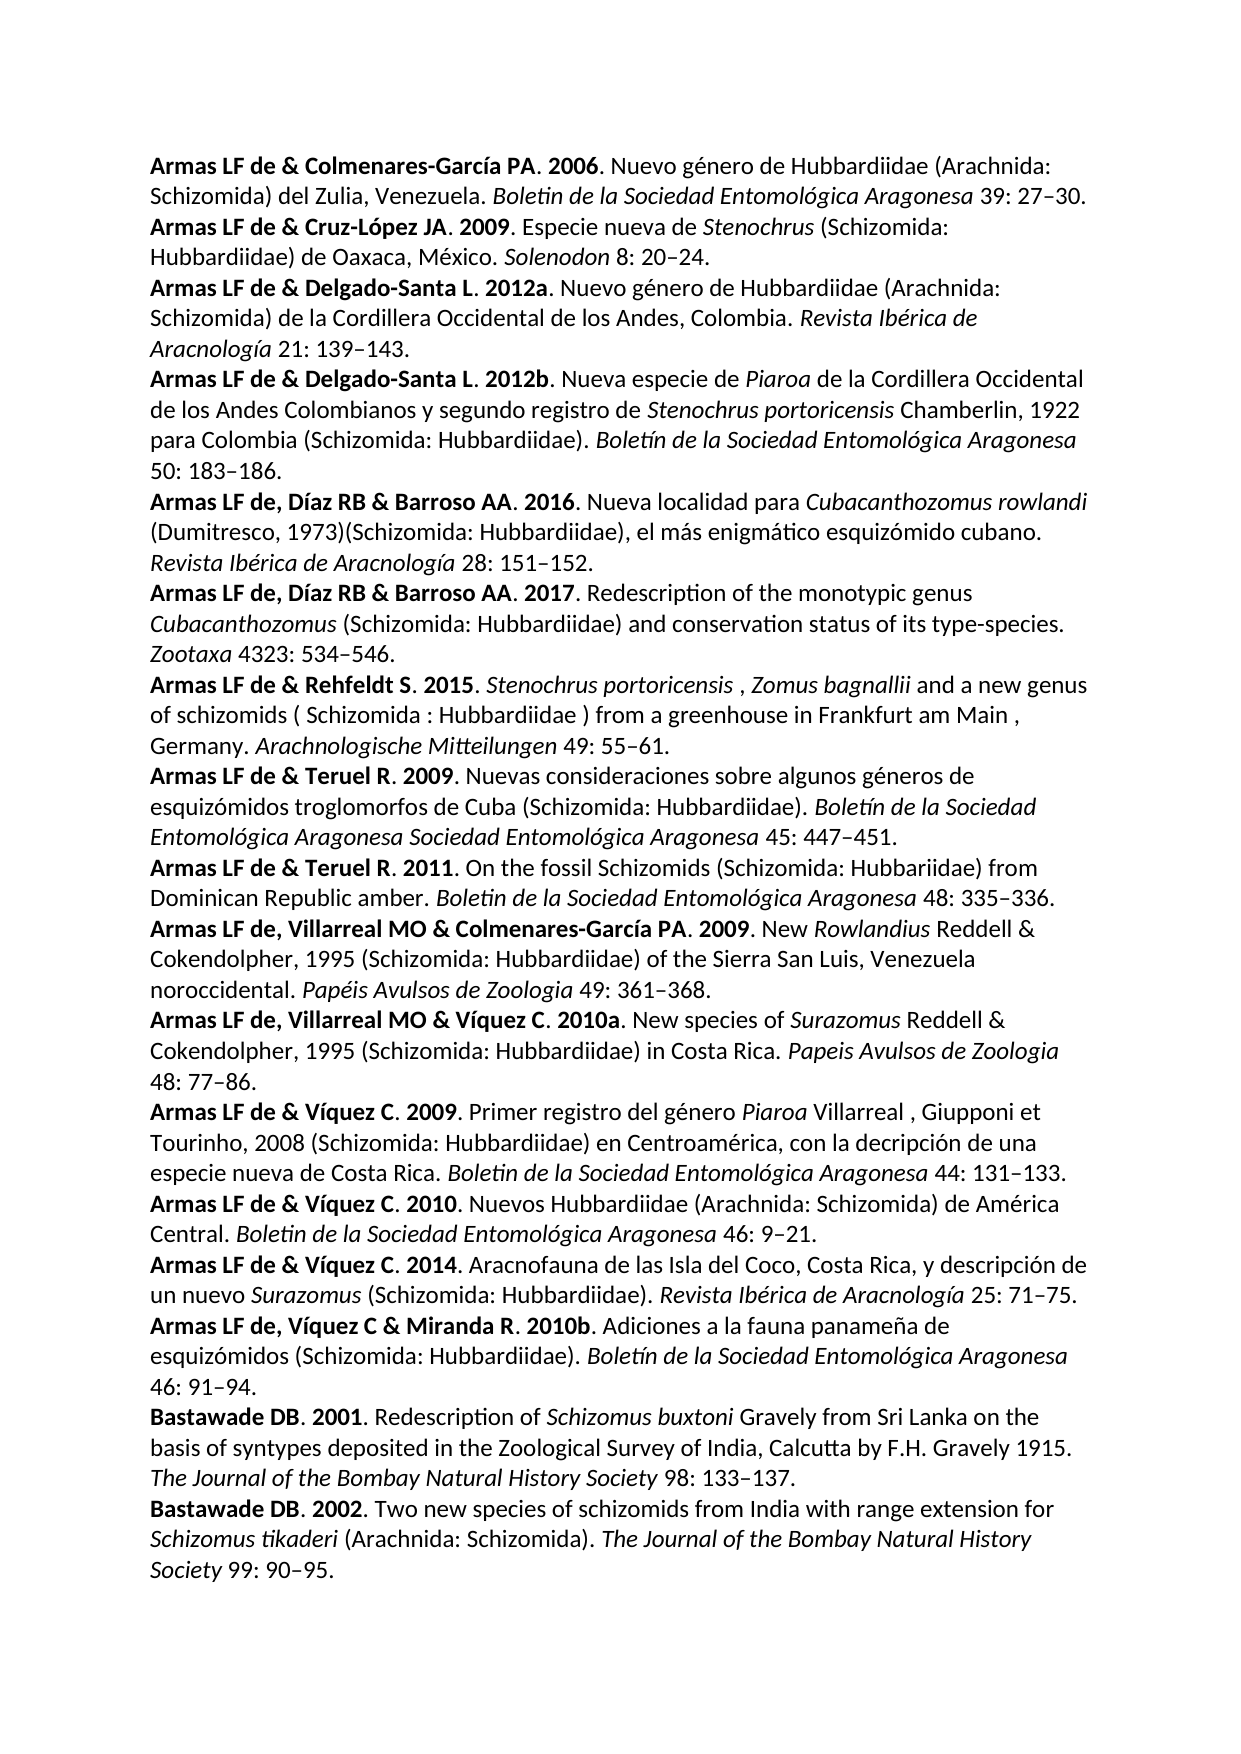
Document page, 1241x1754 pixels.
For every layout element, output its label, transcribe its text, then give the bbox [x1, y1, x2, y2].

text Armas LF de, Díaz RB & Barroso AA. 2016. Nueva localidad para Cubacanthozomus rowlandi (Dumitresco, 1973)(Schizomida: Hubbardiidae), el más enigmático esquizómido cubano. Revista Ibérica de Aracnología 28: 151–152. [150, 486, 1090, 577]
text Armas LF de, Víquez C & Miranda R. 2010b. Adiciones a la fauna panameña de esquizómidos (Schizomida: Hubbardiidae). Boletín de la Sociedad Entomológica Aragonesa 46: 91–94. [150, 1310, 1090, 1401]
text Armas LF de & Colmenares-García PA. 2006. Nuevo género de Hubbardiidae (Arachnida: Schizomida) del Zulia, Venezuela. Boletin de la Sociedad Entomológica Aragonesa 39: 27–30. [150, 150, 1090, 211]
text Armas LF de & Víquez C. 2010. Nuevos Hubbardiidae (Arachnida: Schizomida) de América Central. Boletin de la Sociedad Entomológica Aragonesa 46: 9–21. [150, 1188, 1090, 1249]
text Armas LF de & Rehfeldt S. 2015. Stenochrus portoricensis , Zomus bagnallii and a new genus of schizomids ( Schizomida : Hubbardiidae ) from a greenhouse in Frankfurt am Main , Germany. Arachnologische Mitteilungen 49: 55–61. [150, 669, 1090, 760]
text Armas LF de & Cruz-López JA. 2009. Especie nueva de Stenochrus (Schizomida: Hubbardiidae) de Oaxaca, México. Solenodon 8: 20–24. [150, 211, 1090, 272]
text Armas LF de, Villarreal MO & Colmenares-García PA. 2009. New Rowlandius Reddell & Cokendolpher, 1995 (Schizomida: Hubbardiidae) of the Sierra San Luis, Venezuela noroccidental. Papéis Avulsos de Zoologia 49: 361–368. [150, 913, 1090, 1004]
text Armas LF de & Delgado-Santa L. 2012a. Nuevo género de Hubbardiidae (Arachnida: Schizomida) de la Cordillera Occidental de los Andes, Colombia. Revista Ibérica de Aracnología 21: 139–143. [150, 272, 1090, 364]
text Bastawade DB. 2002. Two new species of schizomids from India with range extension for Schizomus tikaderi (Arachnida: Schizomida). The Journal of the Bombay Natural History Society 99: 90–95. [150, 1493, 1090, 1584]
text Armas LF de & Víquez C. 2009. Primer registro del género Piaroa Villarreal , Giupponi et Tourinho, 2008 (Schizomida: Hubbardiidae) en Centroamérica, con la decripción de una especie nueva de Costa Rica. Boletin de la Sociedad Entomológica Aragonesa 44: 131–133. [150, 1096, 1090, 1188]
text Armas LF de & Víquez C. 2014. Aracnofauna de las Isla del Coco, Costa Rica, y descripción de un nuevo Surazomus (Schizomida: Hubbardiidae). Revista Ibérica de Aracnología 25: 71–75. [150, 1249, 1090, 1310]
text Bastawade DB. 2001. Redescription of Schizomus buxtoni Gravely from Sri Lanka on the basis of syntypes deposited in the Zoological Survey of India, Calcutta by F.H. Gravely 1915. The Journal of the Bombay Natural History Society 98: 133–137. [150, 1401, 1090, 1493]
text Armas LF de & Delgado-Santa L. 2012b. Nueva especie de Piaroa de la Cordillera Occidental de los Andes Colombianos y segundo registro de Stenochrus portoricensis Chamberlin, 1922 para Colombia (Schizomida: Hubbardiidae). Boletín de la Sociedad Entomológica Aragonesa 50: 183–186. [150, 364, 1090, 486]
text Armas LF de, Villarreal MO & Víquez C. 2010a. New species of Surazomus Reddell & Cokendolpher, 1995 (Schizomida: Hubbardiidae) in Costa Rica. Papeis Avulsos de Zoologia 48: 77–86. [150, 1004, 1090, 1096]
text Armas LF de & Teruel R. 2009. Nuevas consideraciones sobre algunos géneros de esquizómidos troglomorfos de Cuba (Schizomida: Hubbardiidae). Boletín de la Sociedad Entomológica Aragonesa Sociedad Entomológica Aragonesa 45: 447–451. [150, 760, 1090, 852]
text Armas LF de & Teruel R. 2011. On the fossil Schizomids (Schizomida: Hubbariidae) from Dominican Republic amber. Boletin de la Sociedad Entomológica Aragonesa 48: 335–336. [150, 852, 1090, 913]
text Armas LF de, Díaz RB & Barroso AA. 2017. Redescription of the monotypic genus Cubacanthozomus (Schizomida: Hubbardiidae) and conservation status of its type-species. Zootaxa 4323: 534–546. [150, 577, 1090, 669]
